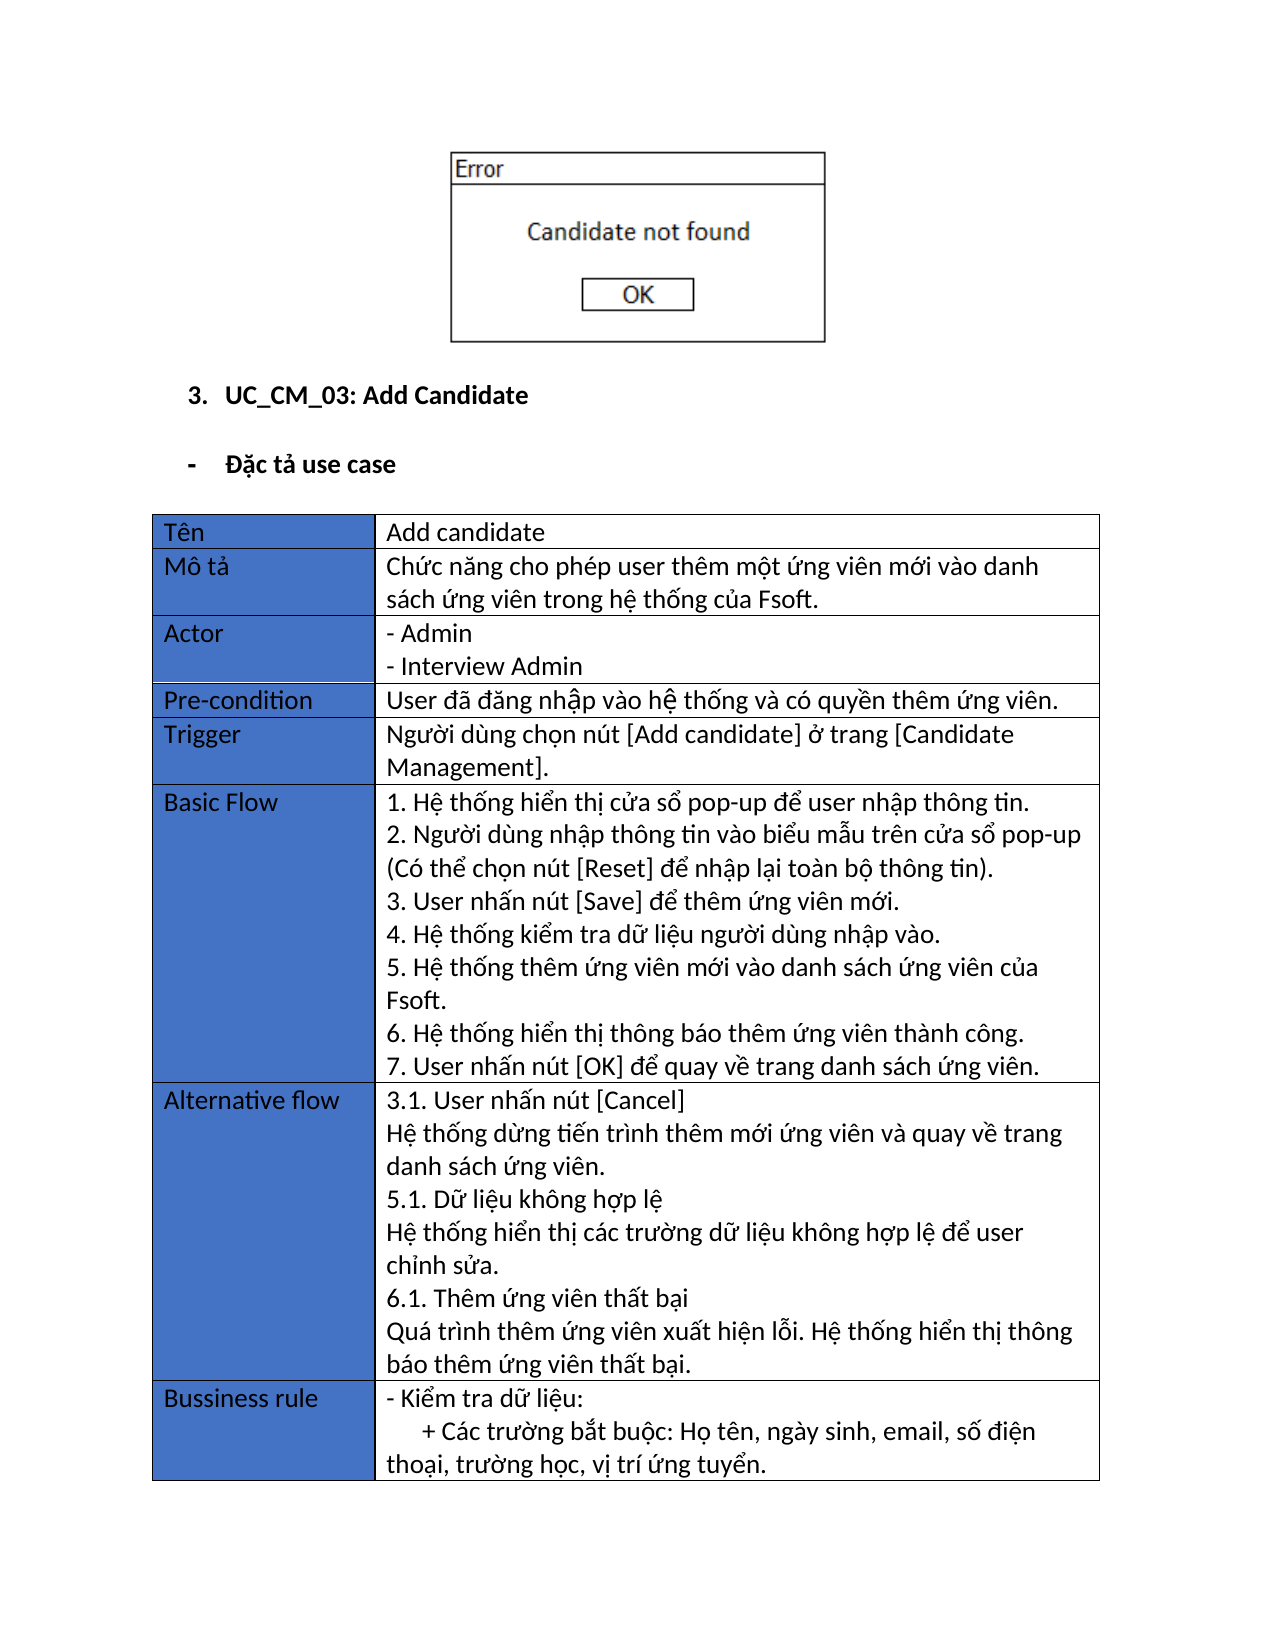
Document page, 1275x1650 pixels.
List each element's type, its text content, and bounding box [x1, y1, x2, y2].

table_cell Trigger [153, 718, 374, 784]
table_cell User đã đăng nhập vào hệ thống và có quyền thêm ứng viên. [376, 684, 1099, 717]
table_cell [376, 1381, 1099, 1480]
table_header Tên [153, 515, 374, 548]
table_header Add candidate [376, 515, 1099, 548]
table_cell 1. Hệ thống hiển thị cửa sổ pop-up để user nhập thông tin. 2. Người dùng nhập thông tin vào biểu mẫu trên cửa sổ pop-up (Có thể chọn nút [Reset] để nhập lại toàn bộ thông tin). 3. User nhấn nút [Save] để thêm ứng viên mới. 4. Hệ thống kiểm tra dữ liệu người dùng nhập vào. 5. Hệ thống thêm ứng viên mới vào danh sách ứng viên của Fsoft. 6. Hệ thống hiển thị thông báo thêm ứng viên thành công. 7. User nhấn nút [OK] để quay về trang danh sách ứng viên. [376, 785, 1099, 1082]
table_cell 3.1. User nhấn nút [Cancel] Hệ thống dừng tiến trình thêm mới ứng viên và quay về trang danh sách ứng viên. 5.1. Dữ liệu không hợp lệ Hệ thống hiển thị các trường dữ liệu không hợp lệ để user chỉnh sửa. 6.1. Thêm ứng viên thất bại Quá trình thêm ứng viên xuất hiện lỗi. Hệ thống hiển thị thông báo thêm ứng viên thất bại. [376, 1083, 1099, 1380]
table_cell Người dùng chọn nút [Add candidate] ở trang [Candidate Management]. [376, 718, 1099, 784]
table_cell Actor [153, 616, 374, 682]
table_cell Pre-condition [153, 684, 374, 717]
table_cell - Admin - Interview Admin [376, 616, 1099, 682]
list UC_CM_03: Add Candidate [187, 378, 1125, 411]
table_cell Chức năng cho phép user thêm một ứng viên mới vào danh sách ứng viên trong hệ thống của Fsoft. [376, 549, 1099, 615]
list Đặc tả use case [187, 444, 1125, 481]
table_cell Basic Flow [153, 785, 374, 1082]
table_cell Mô tả [153, 549, 374, 615]
table_cell Alternative flow [153, 1083, 374, 1380]
picture [446, 150, 829, 346]
table_cell Bussiness rule [153, 1381, 374, 1480]
